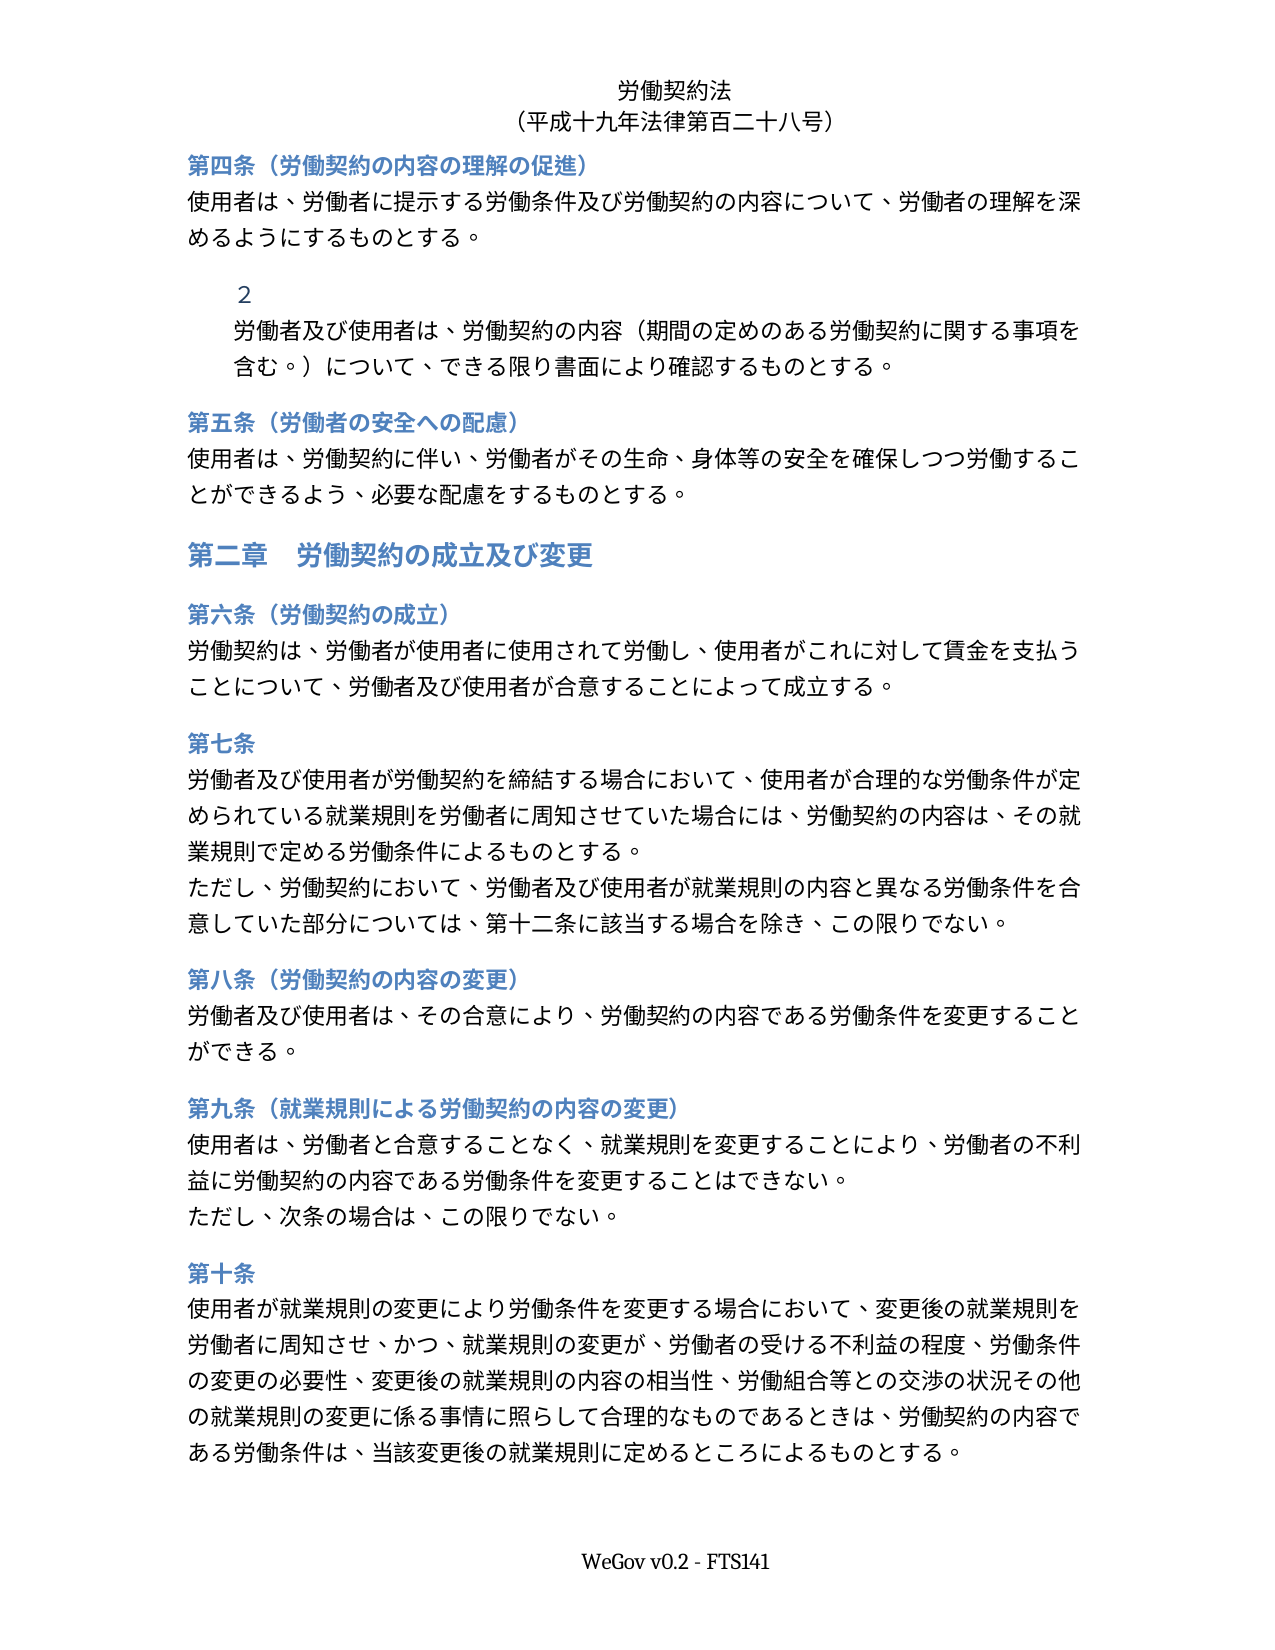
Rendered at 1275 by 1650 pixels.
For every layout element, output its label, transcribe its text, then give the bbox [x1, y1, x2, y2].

subtitle 第七条 [187, 728, 1087, 759]
text 労働者及び使用者が労働契約を締結する場合において、使用者が合理的な労働条件が定められている就業規則を労働者に周知させていた場合には、労働契約の内容は、その就業規則で定める労働条件によるものとする。 ただし、労働契約において、労働者及び使用者が就業規則の内容と異なる労働条件を合意していた部分については、第十二条に該当する場合を除き、この限りでない。 [187, 764, 1087, 939]
subtitle 第四条（労働契約の内容の理解の促進） [187, 150, 1087, 181]
text 使用者は、労働者に提示する労働条件及び労働契約の内容について、労働者の理解を深めるようにするものとする。 [187, 186, 1087, 253]
text 労働契約は、労働者が使用者に使用されて労働し、使用者がこれに対して賃金を支払うことについて、労働者及び使用者が合意することによって成立する。 [187, 635, 1087, 702]
text 使用者は、労働者と合意することなく、就業規則を変更することにより、労働者の不利益に労働契約の内容である労働条件を変更することはできない。 ただし、次条の場合は、この限りでない。 [187, 1129, 1087, 1232]
text 労働者及び使用者は、労働契約の内容（期間の定めのある労働契約に関する事項を含む。）について、できる限り書面により確認するものとする。 [233, 314, 1087, 382]
subtitle 第八条（労働契約の内容の変更） [187, 964, 1087, 996]
subtitle 第五条（労働者の安全への配慮） [187, 407, 1087, 438]
text 労働者及び使用者は、その合意により、労働契約の内容である労働条件を変更することができる。 [187, 1000, 1087, 1067]
subtitle 第二章 労働契約の成立及び変更 [187, 536, 1087, 573]
subtitle ２ [233, 279, 1087, 310]
text 使用者は、労働契約に伴い、労働者がその生命、身体等の安全を確保しつつ労働することができるよう、必要な配慮をするものとする。 [187, 443, 1087, 510]
subtitle 第十条 [187, 1257, 1087, 1289]
subtitle 第六条（労働契約の成立） [187, 599, 1087, 630]
subtitle 第九条（就業規則による労働契約の内容の変更） [187, 1093, 1087, 1124]
